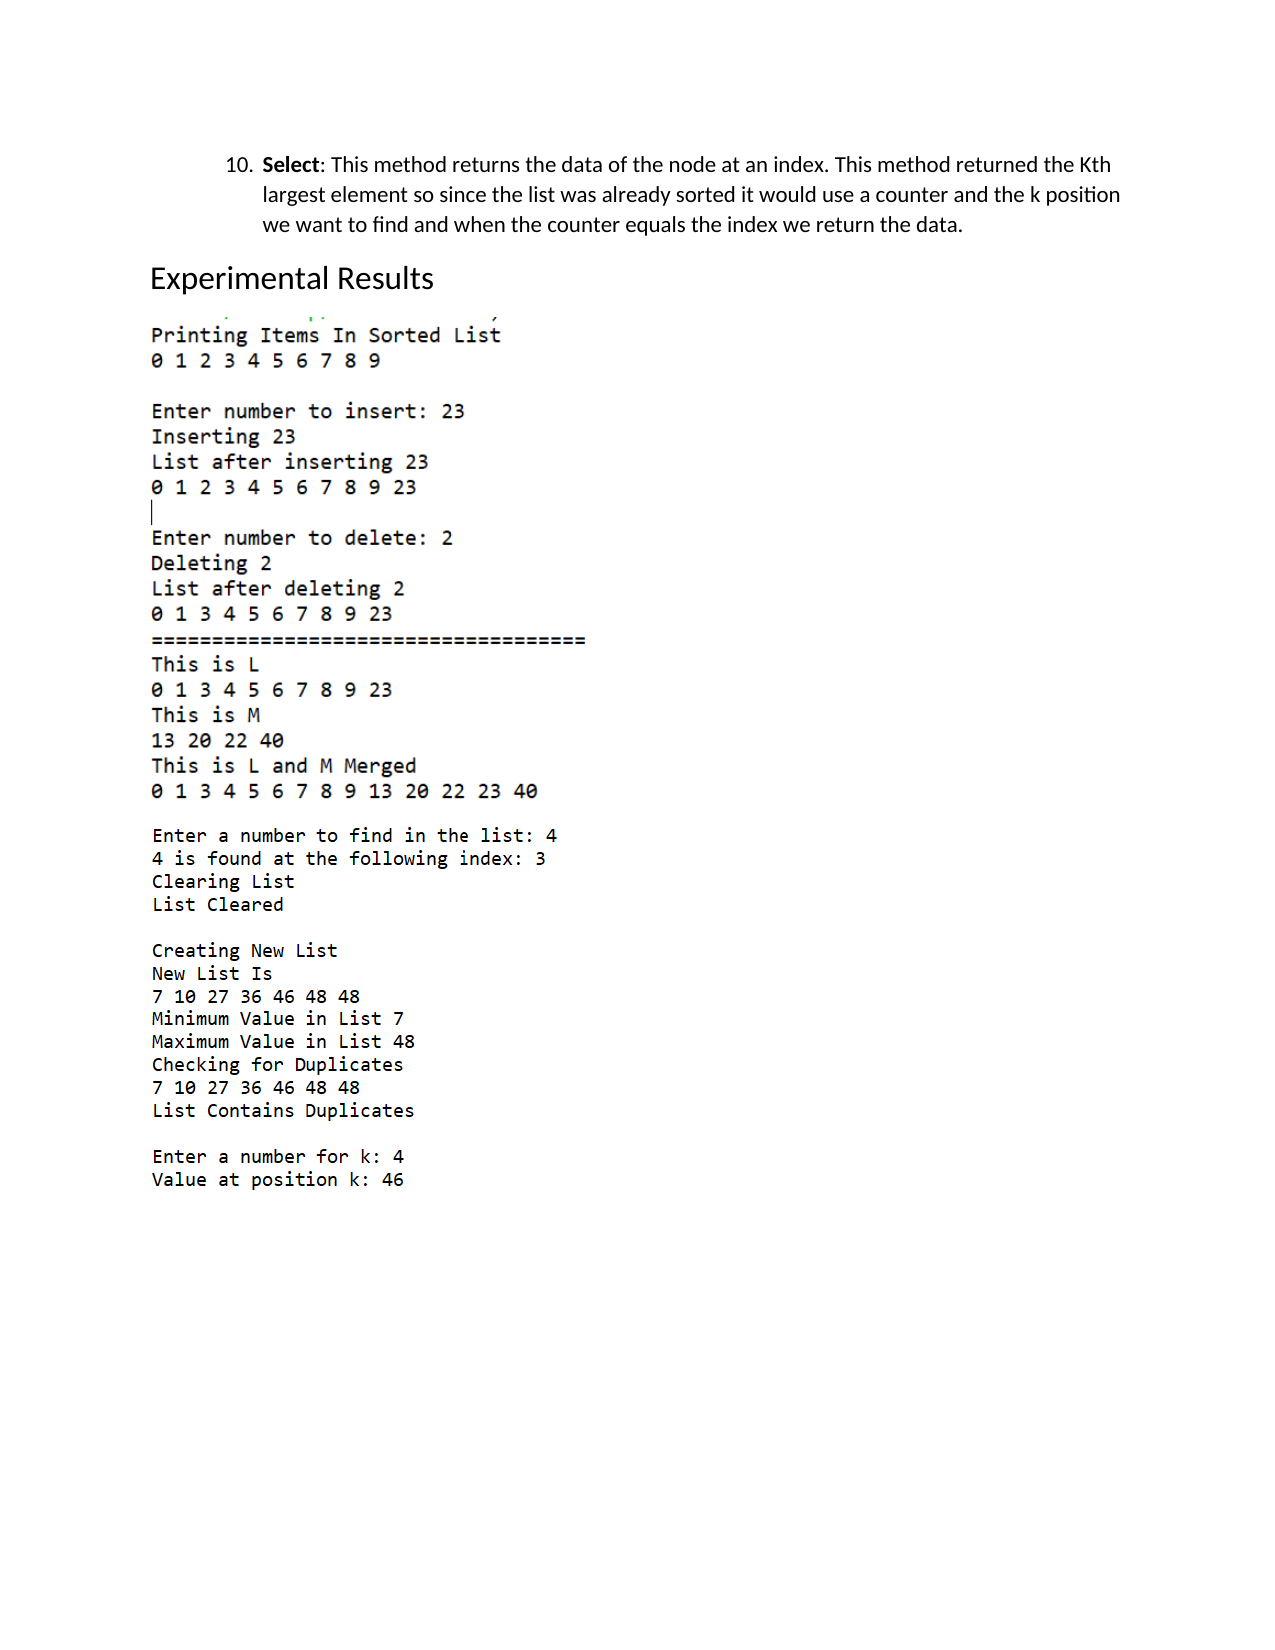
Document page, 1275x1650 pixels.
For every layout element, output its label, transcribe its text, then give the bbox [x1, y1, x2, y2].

text Experimental Results [150, 257, 1125, 298]
picture [150, 825, 620, 1195]
picture [150, 317, 607, 807]
list Select: This method returns the data of the node at an index. This method returned the Kth largest element so since the list was already sorted it would use a counter and the k position we want to find and when the counter equals the index we return the data. [225, 150, 1125, 238]
